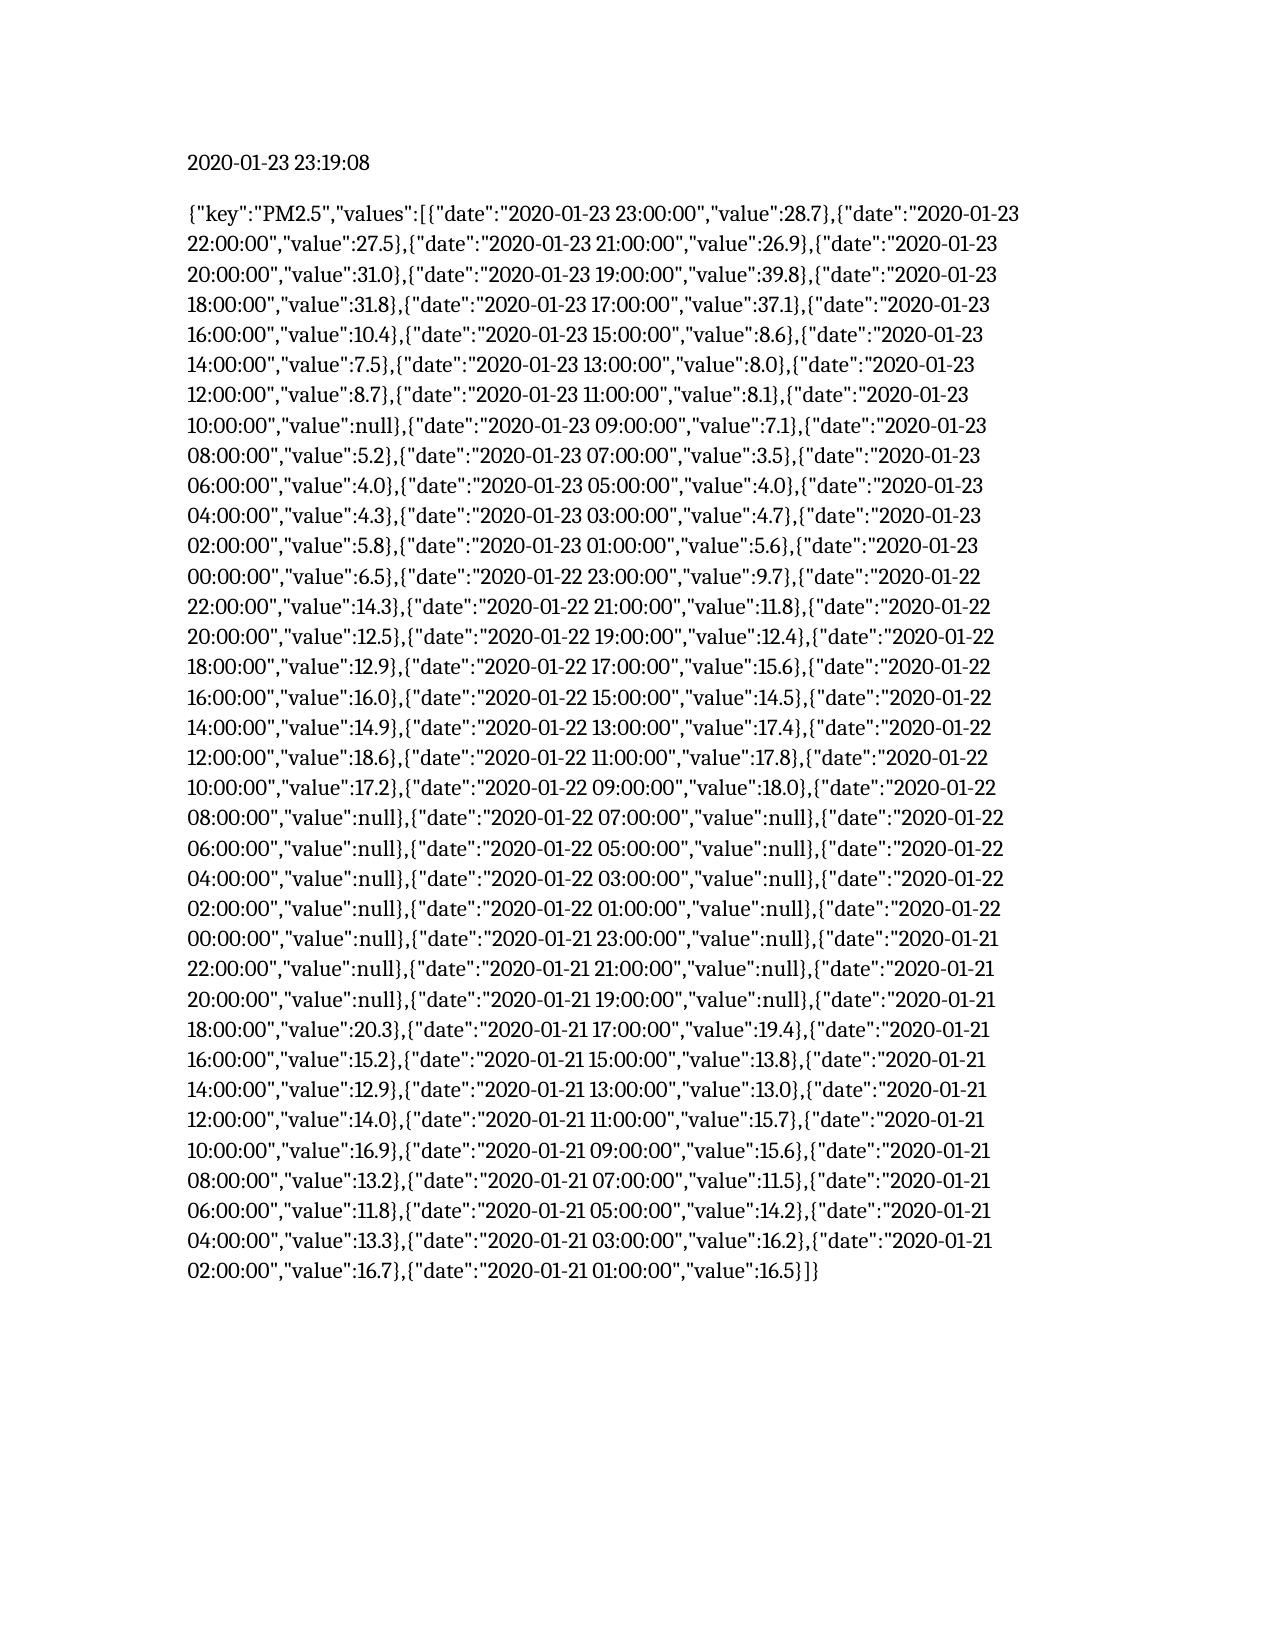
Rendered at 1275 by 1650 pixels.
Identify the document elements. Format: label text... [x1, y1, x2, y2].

text 2020-01-23 23:19:08 [187, 150, 1087, 176]
text {"key":"PM2.5","values":[{"date":"2020-01-23 23:00:00","value":28.7},{"date":"2020-01-23 22:00:00","value":27.5},{"date":"2020-01-23 21:00:00","value":26.9},{"date":"2020-01-23 20:00:00","value":31.0},{"date":"2020-01-23 19:00:00","value":39.8},{"date":"2020-01-23 18:00:00","value":31.8},{"date":"2020-01-23 17:00:00","value":37.1},{"date":"2020-01-23 16:00:00","value":10.4},{"date":"2020-01-23 15:00:00","value":8.6},{"date":"2020-01-23 14:00:00","value":7.5},{"date":"2020-01-23 13:00:00","value":8.0},{"date":"2020-01-23 12:00:00","value":8.7},{"date":"2020-01-23 11:00:00","value":8.1},{"date":"2020-01-23 10:00:00","value":null},{"date":"2020-01-23 09:00:00","value":7.1},{"date":"2020-01-23 08:00:00","value":5.2},{"date":"2020-01-23 07:00:00","value":3.5},{"date":"2020-01-23 06:00:00","value":4.0},{"date":"2020-01-23 05:00:00","value":4.0},{"date":"2020-01-23 04:00:00","value":4.3},{"date":"2020-01-23 03:00:00","value":4.7},{"date":"2020-01-23 02:00:00","value":5.8},{"date":"2020-01-23 01:00:00","value":5.6},{"date":"2020-01-23 00:00:00","value":6.5},{"date":"2020-01-22 23:00:00","value":9.7},{"date":"2020-01-22 22:00:00","value":14.3},{"date":"2020-01-22 21:00:00","value":11.8},{"date":"2020-01-22 20:00:00","value":12.5},{"date":"2020-01-22 19:00:00","value":12.4},{"date":"2020-01-22 18:00:00","value":12.9},{"date":"2020-01-22 17:00:00","value":15.6},{"date":"2020-01-22 16:00:00","value":16.0},{"date":"2020-01-22 15:00:00","value":14.5},{"date":"2020-01-22 14:00:00","value":14.9},{"date":"2020-01-22 13:00:00","value":17.4},{"date":"2020-01-22 12:00:00","value":18.6},{"date":"2020-01-22 11:00:00","value":17.8},{"date":"2020-01-22 10:00:00","value":17.2},{"date":"2020-01-22 09:00:00","value":18.0},{"date":"2020-01-22 08:00:00","value":null},{"date":"2020-01-22 07:00:00","value":null},{"date":"2020-01-22 06:00:00","value":null},{"date":"2020-01-22 05:00:00","value":null},{"date":"2020-01-22 04:00:00","value":null},{"date":"2020-01-22 03:00:00","value":null},{"date":"2020-01-22 02:00:00","value":null},{"date":"2020-01-22 01:00:00","value":null},{"date":"2020-01-22 00:00:00","value":null},{"date":"2020-01-21 23:00:00","value":null},{"date":"2020-01-21 22:00:00","value":null},{"date":"2020-01-21 21:00:00","value":null},{"date":"2020-01-21 20:00:00","value":null},{"date":"2020-01-21 19:00:00","value":null},{"date":"2020-01-21 18:00:00","value":20.3},{"date":"2020-01-21 17:00:00","value":19.4},{"date":"2020-01-21 16:00:00","value":15.2},{"date":"2020-01-21 15:00:00","value":13.8},{"date":"2020-01-21 14:00:00","value":12.9},{"date":"2020-01-21 13:00:00","value":13.0},{"date":"2020-01-21 12:00:00","value":14.0},{"date":"2020-01-21 11:00:00","value":15.7},{"date":"2020-01-21 10:00:00","value":16.9},{"date":"2020-01-21 09:00:00","value":15.6},{"date":"2020-01-21 08:00:00","value":13.2},{"date":"2020-01-21 07:00:00","value":11.5},{"date":"2020-01-21 06:00:00","value":11.8},{"date":"2020-01-21 05:00:00","value":14.2},{"date":"2020-01-21 04:00:00","value":13.3},{"date":"2020-01-21 03:00:00","value":16.2},{"date":"2020-01-21 02:00:00","value":16.7},{"date":"2020-01-21 01:00:00","value":16.5}]} [187, 201, 1087, 1285]
